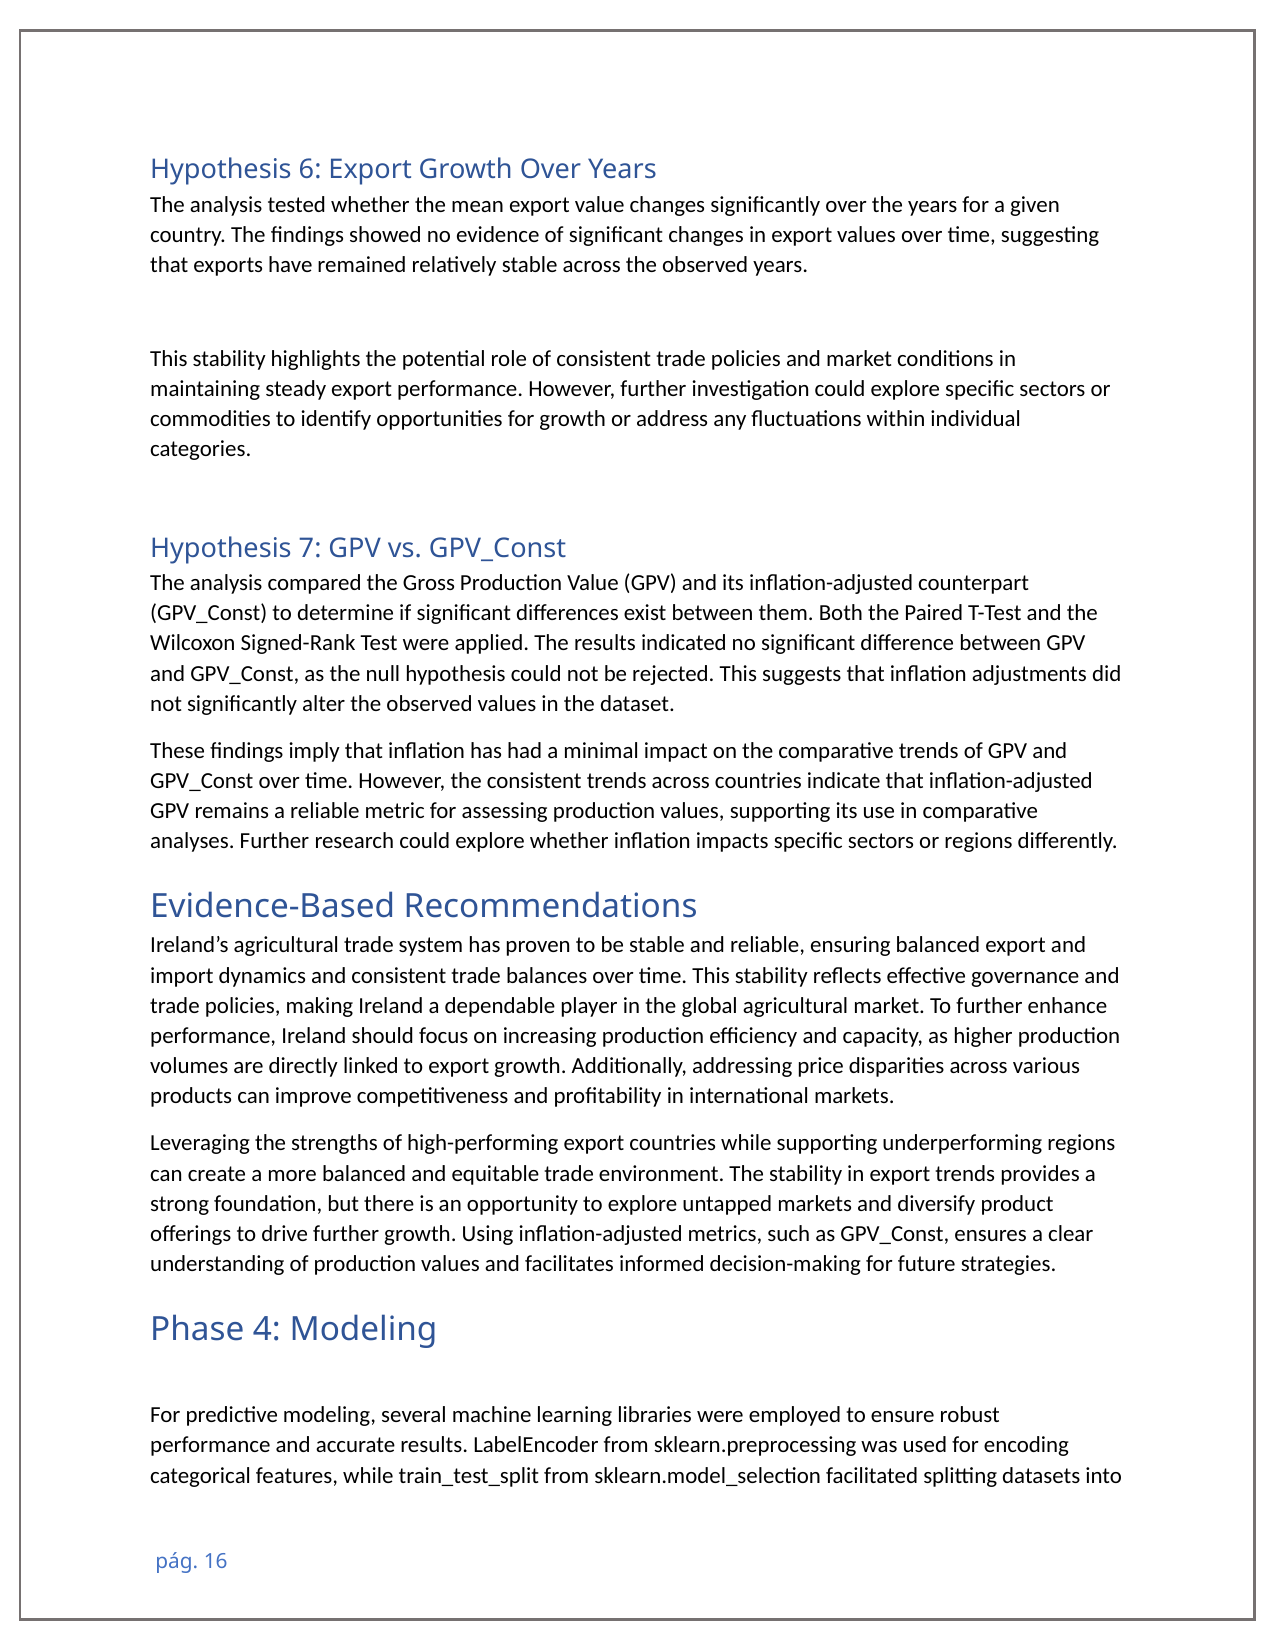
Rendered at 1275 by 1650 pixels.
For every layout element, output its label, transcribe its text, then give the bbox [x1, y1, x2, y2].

text Ireland’s agricultural trade system has proven to be stable and reliable, ensuring balanced export and import dynamics and consistent trade balances over time. This stability reflects effective governance and trade policies, making Ireland a dependable player in the global agricultural market. To further enhance performance, Ireland should focus on increasing production efficiency and capacity, as higher production volumes are directly linked to export growth. Additionally, addressing price disparities across various products can improve competitiveness and profitability in international markets. [150, 931, 1125, 1110]
text This stability highlights the potential role of consistent trade policies and market conditions in maintaining steady export performance. However, further investigation could explore specific sectors or commodities to identify opportunities for growth or address any fluctuations within individual categories. [150, 344, 1125, 463]
subtitle Hypothesis 6: Export Growth Over Years [150, 150, 1125, 187]
subtitle Phase 4: Modeling [150, 1304, 1125, 1350]
text The analysis compared the Gross Production Value (GPV) and its inflation-adjusted counterpart (GPV_Const) to determine if significant differences exist between them. Both the Paired T-Test and the Wilcoxon Signed-Rank Test were applied. The results indicated no significant difference between GPV and GPV_Const, as the null hypothesis could not be rejected. This suggests that inflation adjustments did not significantly alter the observed values in the dataset. [150, 568, 1125, 717]
text Leveraging the strengths of high-performing export countries while supporting underperforming regions can create a more balanced and equitable trade environment. The stability in export trends provides a strong foundation, but there is an opportunity to explore untapped markets and diversify product offerings to drive further growth. Using inflation-adjusted metrics, such as GPV_Const, ensures a clear understanding of production values and facilitates informed decision-making for future strategies. [150, 1128, 1125, 1277]
text These findings imply that inflation has had a minimal impact on the comparative trends of GPV and GPV_Const over time. However, the consistent trends across countries indicate that inflation-adjusted GPV remains a reliable metric for assessing production values, supporting its use in comparative analyses. Further research could explore whether inflation impacts specific sectors or regions differently. [150, 736, 1125, 854]
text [150, 1400, 1125, 1489]
subtitle Hypothesis 7: GPV vs. GPV_Const [150, 528, 1125, 565]
text The analysis tested whether the mean export value changes significantly over the years for a given country. The findings showed no evidence of significant changes in export values over time, suggesting that exports have remained relatively stable across the observed years. [150, 190, 1125, 278]
subtitle Evidence-Based Recommendations [150, 882, 1125, 927]
